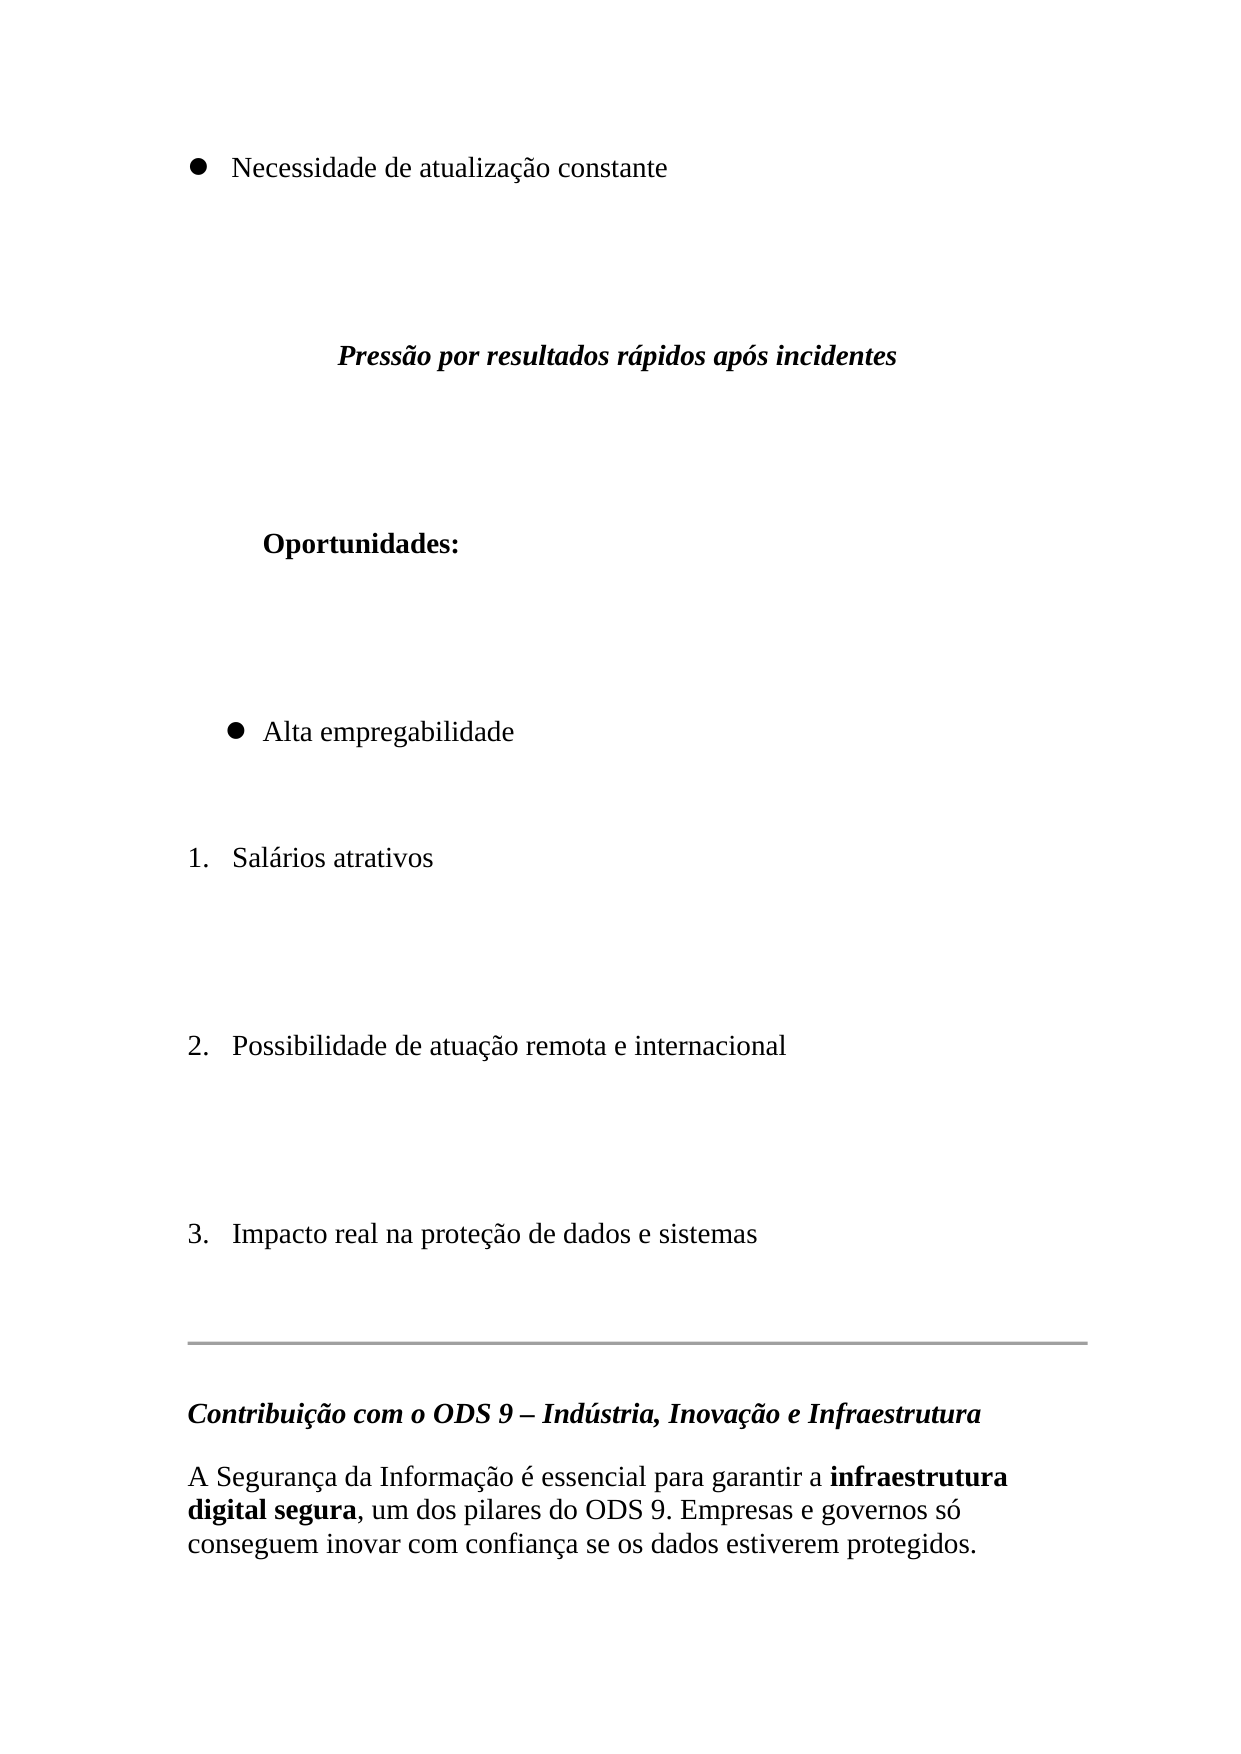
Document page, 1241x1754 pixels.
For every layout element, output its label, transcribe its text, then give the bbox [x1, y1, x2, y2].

list Salários atrativos [187, 840, 1053, 873]
list Impacto real na proteção de dados e sistemas [187, 1216, 1053, 1250]
list Necessidade de atualização constante [187, 150, 1053, 184]
list Possibilidade de atuação remota e internacional [187, 1028, 1053, 1062]
text Oportunidades: [262, 526, 1053, 560]
list Alta empregabilidade [225, 714, 1053, 748]
text Pressão por resultados rápidos após incidentes [337, 338, 1053, 372]
text A Segurança da Informação é essencial para garantir a infraestrutura digital segura, um dos pilares do ODS 9. Empresas e governos só conseguem inovar com confiança se os dados estiverem protegidos. [187, 1459, 1053, 1559]
subtitle Contribuição com o ODS 9 – Indústria, Inovação e Infraestrutura [187, 1396, 1053, 1430]
